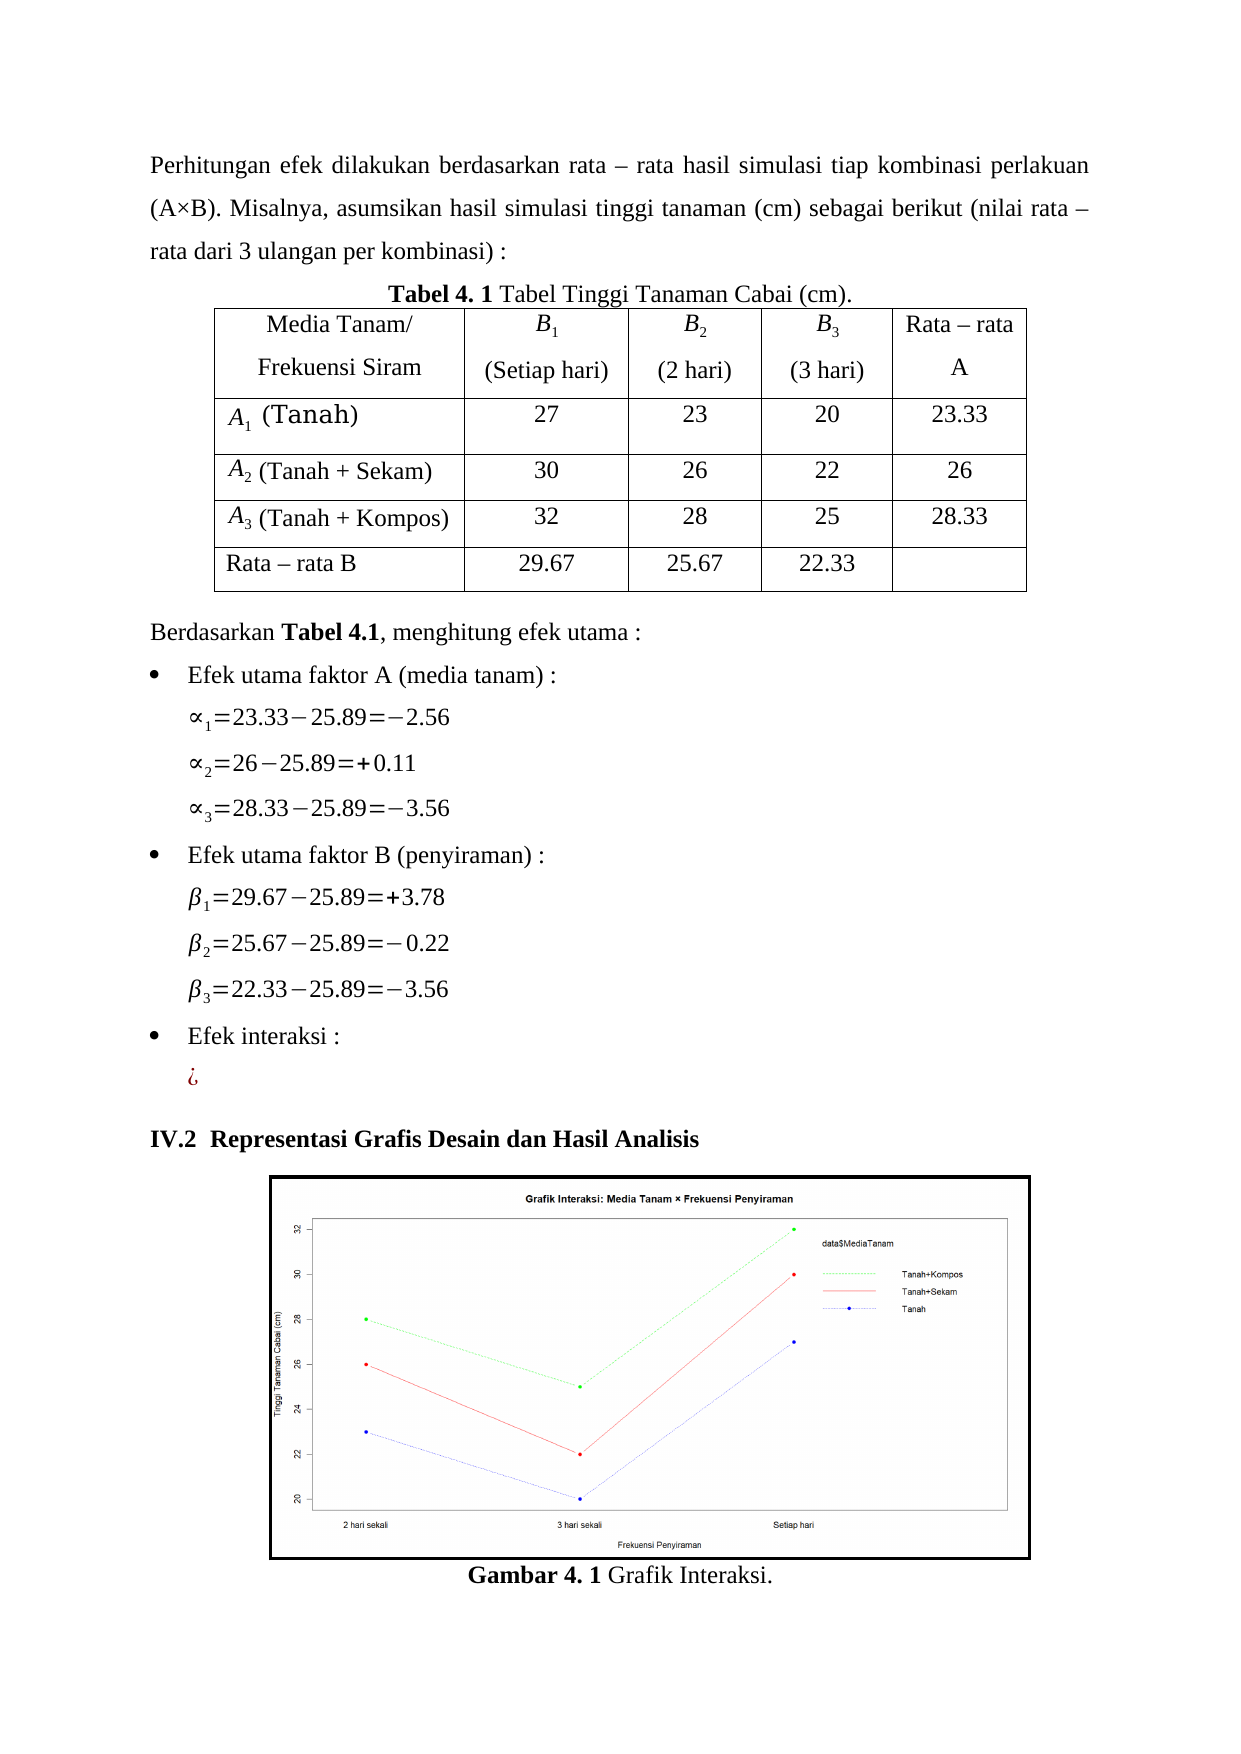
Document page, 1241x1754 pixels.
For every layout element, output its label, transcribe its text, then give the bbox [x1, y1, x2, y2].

table_cell 30 [465, 455, 628, 500]
table_cell 26 [629, 455, 761, 500]
table_cell [893, 548, 1026, 591]
text Perhitungan efek dilakukan berdasarkan rata – rata hasil simulasi tiap kombinasi perlakuan (A×B). Misalnya, asumsikan hasil simulasi tinggi tanaman (cm) sebagai berikut (nilai rata – rata dari 3 ulangan per kombinasi) : [150, 150, 1090, 265]
table_cell 26 [893, 455, 1026, 500]
table_cell (Tanah + Kompos) [215, 501, 464, 547]
list Efek utama faktor B (penyiraman) : [150, 841, 1090, 869]
table_cell 22.33 [762, 548, 892, 591]
subtitle Representasi Grafis Desain dan Hasil Analisis [150, 1124, 1090, 1153]
table_cell 25.67 [629, 548, 761, 591]
table_cell 23.33 [893, 399, 1026, 454]
table_cell Rata – rata B [215, 548, 464, 591]
table_header (2 hari) [629, 309, 761, 398]
picture [272, 1179, 1028, 1557]
table_cell (Tanah + Sekam) [215, 455, 464, 500]
table_cell 25 [762, 501, 892, 547]
table_cell (Tanah) [215, 399, 464, 454]
table_cell 28 [629, 501, 761, 547]
text Tabel 4. 1 Tabel Tinggi Tanaman Cabai (cm). [150, 279, 1090, 308]
table_cell 29.67 [465, 548, 628, 591]
table_cell 27 [465, 399, 628, 454]
list Efek utama faktor A (media tanam) : [150, 660, 1090, 689]
table_cell 32 [465, 501, 628, 547]
table_cell 23 [629, 399, 761, 454]
table_header (Setiap hari) [465, 309, 628, 398]
text Gambar 4. 1 Grafik Interaksi. [150, 1560, 1090, 1589]
table_header Rata – rata A [893, 309, 1026, 398]
table_cell 28.33 [893, 501, 1026, 547]
table_header Media Tanam/ Frekuensi Siram [215, 309, 464, 398]
table_cell 20 [762, 399, 892, 454]
table_header (3 hari) [762, 309, 892, 398]
list Efek interaksi : [150, 1021, 1090, 1050]
table_cell 22 [762, 455, 892, 500]
text Berdasarkan Tabel 4.1, menghitung efek utama : [150, 617, 1090, 646]
